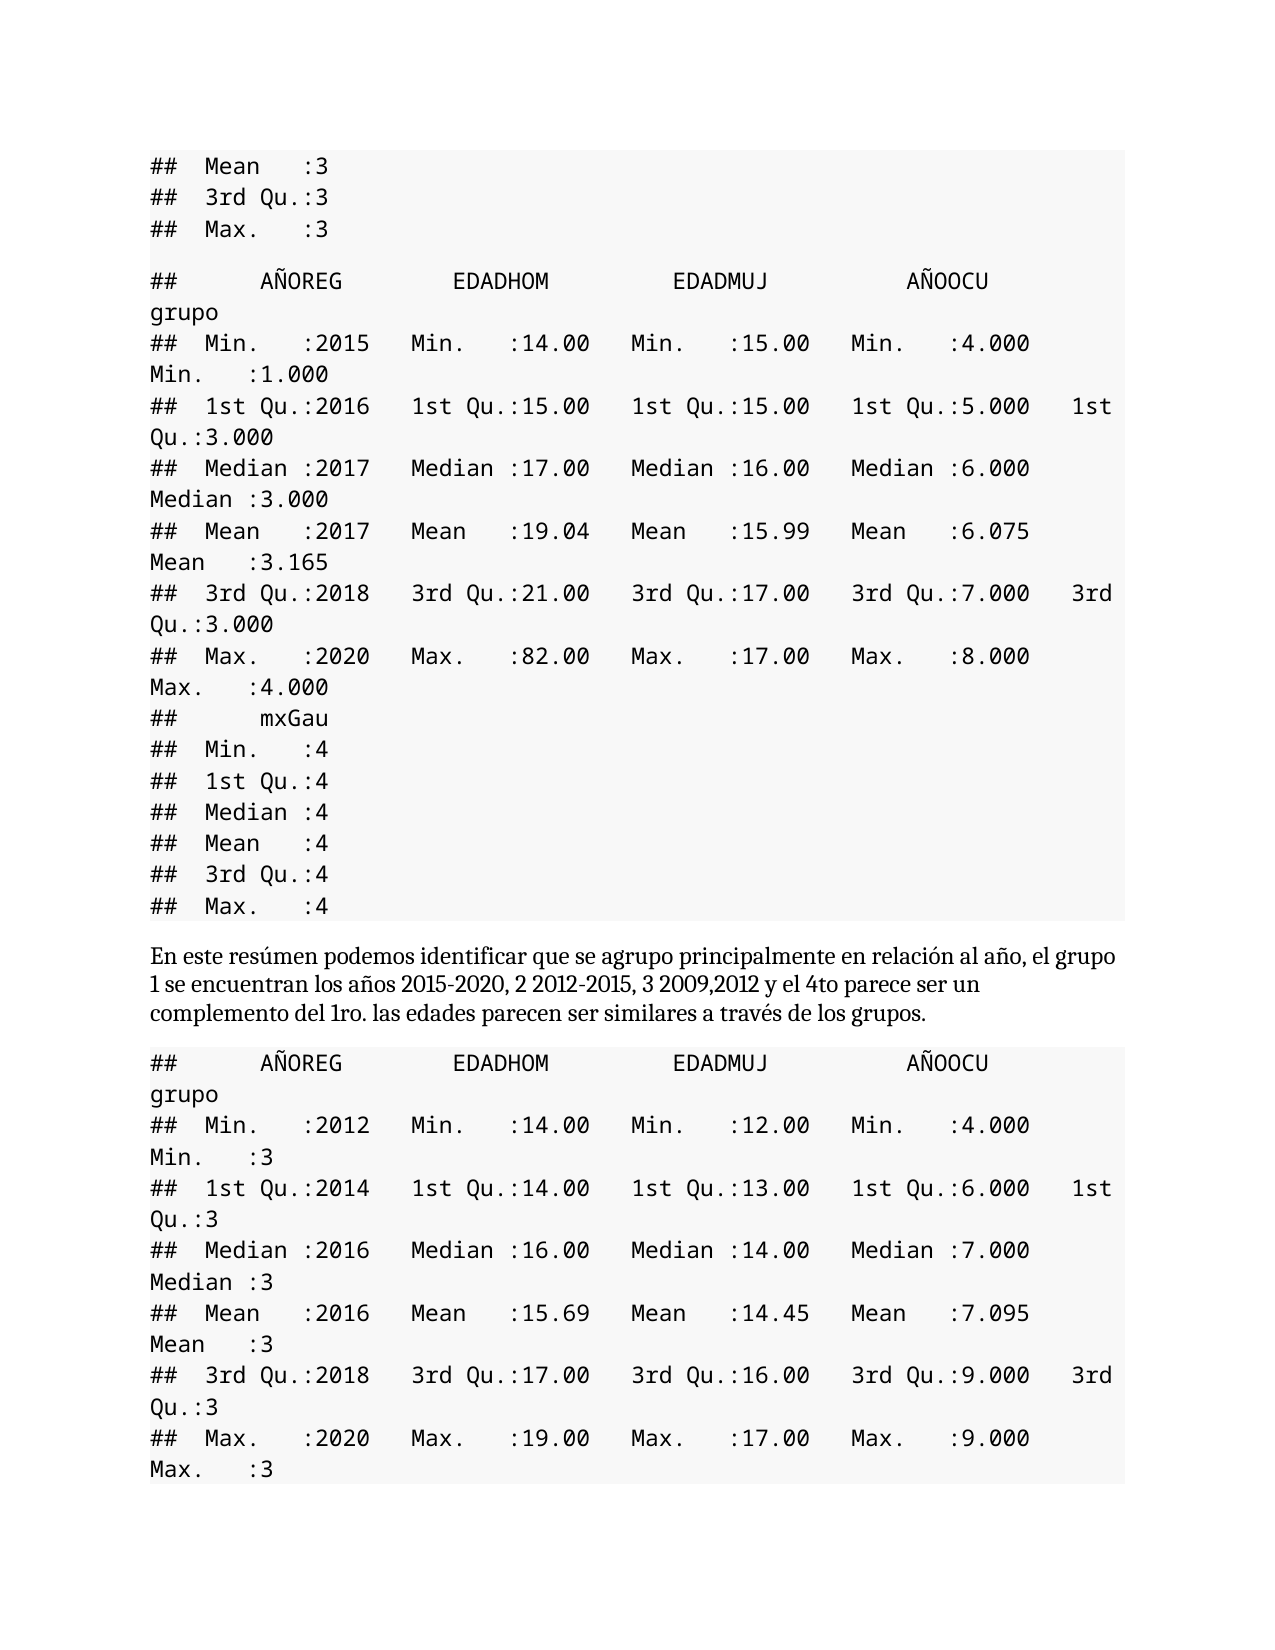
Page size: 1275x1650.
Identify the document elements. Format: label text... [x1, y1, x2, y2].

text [150, 1047, 1125, 1484]
text En este resúmen podemos identificar que se agrupo principalmente en relación al año, el grupo 1 se encuentran los años 2015-2020, 2 2012-2015, 3 2009,2012 y el 4to parece ser un complemento del 1ro. las edades parecen ser similares a través de los grupos. [150, 942, 1125, 1028]
text ## AÑOREG EDADHOM EDADMUJ AÑOOCU grupo ## Min. :2015 Min. :14.00 Min. :15.00 Min. :4.000 Min. :1.000 ## 1st Qu.:2016 1st Qu.:15.00 1st Qu.:15.00 1st Qu.:5.000 1st Qu.:3.000 ## Median :2017 Median :17.00 Median :16.00 Median :6.000 Median :3.000 ## Mean :2017 Mean :19.04 Mean :15.99 Mean :6.075 Mean :3.165 ## 3rd Qu.:2018 3rd Qu.:21.00 3rd Qu.:17.00 3rd Qu.:7.000 3rd Qu.:3.000 ## Max. :2020 Max. :82.00 Max. :17.00 Max. :8.000 Max. :4.000 ## mxGau ## Min. :4 ## 1st Qu.:4 ## Median :4 ## Mean :4 ## 3rd Qu.:4 ## Max. :4 [150, 264, 1125, 921]
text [150, 150, 1125, 244]
